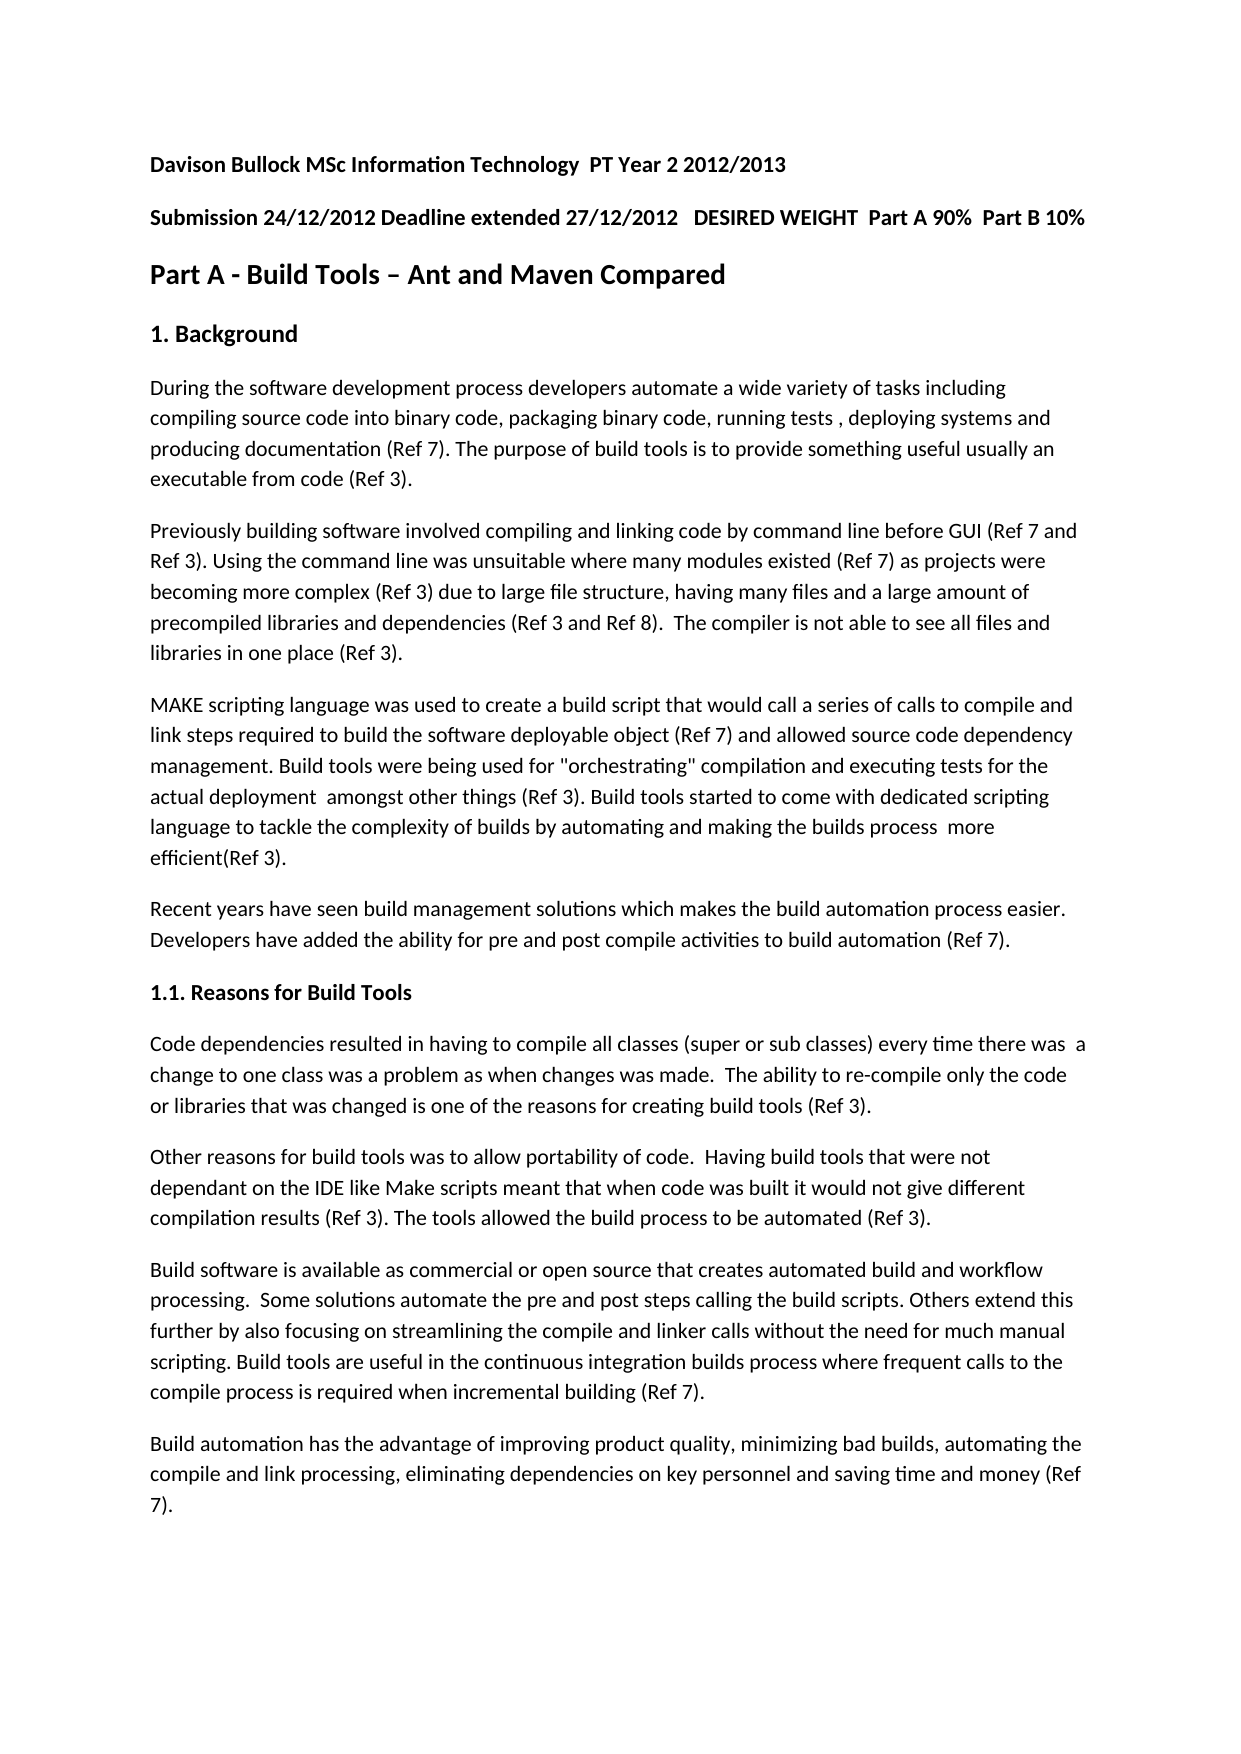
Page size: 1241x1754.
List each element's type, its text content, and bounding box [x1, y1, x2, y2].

text Submission 24/12/2012 Deadline extended 27/12/2012 DESIRED WEIGHT Part A 90% Part B 10% [150, 203, 1090, 231]
text Build software is available as commercial or open source that creates automated build and workflow processing. Some solutions automate the pre and post steps calling the build scripts. Others extend this further by also focusing on streamlining the compile and linker calls without the need for much manual scripting. Build tools are useful in the continuous integration builds process where frequent calls to the compile process is required when incremental building (Ref 7). [150, 1256, 1090, 1405]
text Davison Bullock MSc Information Technology PT Year 2 2012/2013 [150, 150, 1090, 178]
text Code dependencies resulted in having to compile all classes (super or sub classes) every time there was a change to one class was a problem as when changes was made. The ability to re-compile only the code or libraries that was changed is one of the reasons for creating build tools (Ref 3). [150, 1031, 1090, 1118]
text Part A - Build Tools – Ant and Maven Compared [150, 256, 1090, 292]
text Previously building software involved compiling and linking code by command line before GUI (Ref 7 and Ref 3). Using the command line was unsuitable where many modules existed (Ref 7) as projects were becoming more complex (Ref 3) due to large file structure, having many files and a large amount of precompiled libraries and dependencies (Ref 3 and Ref 8). The compiler is not able to see all files and libraries in one place (Ref 3). [150, 517, 1090, 666]
text MAKE scripting language was used to create a build script that would call a series of calls to compile and link steps required to build the software deployable object (Ref 7) and allowed source code dependency management. Build tools were being used for "orchestrating" compilation and executing tests for the actual deployment amongst other things (Ref 3). Build tools started to come with dedicated scripting language to tackle the complexity of builds by automating and making the builds process more efficient(Ref 3). [150, 691, 1090, 871]
text Build automation has the advantage of improving product quality, minimizing bad builds, automating the compile and link processing, eliminating dependencies on key personnel and saving time and money (Ref 7). [150, 1430, 1090, 1518]
text 1.1. Reasons for Build Tools [150, 978, 1090, 1006]
text Other reasons for build tools was to allow portability of code. Having build tools that were not dependant on the IDE like Make scripts meant that when code was built it would not give different compilation results (Ref 3). The tools allowed the build process to be automated (Ref 3). [150, 1143, 1090, 1231]
text Recent years have seen build management solutions which makes the build automation process easier. Developers have added the ability for pre and post compile activities to build automation (Ref 7). [150, 896, 1090, 953]
text 1. Background [150, 318, 1090, 348]
text During the software development process developers automate a wide variety of tasks including compiling source code into binary code, packaging binary code, running tests , deploying systems and producing documentation (Ref 7). The purpose of build tools is to provide something useful usually an executable from code (Ref 3). [150, 374, 1090, 492]
